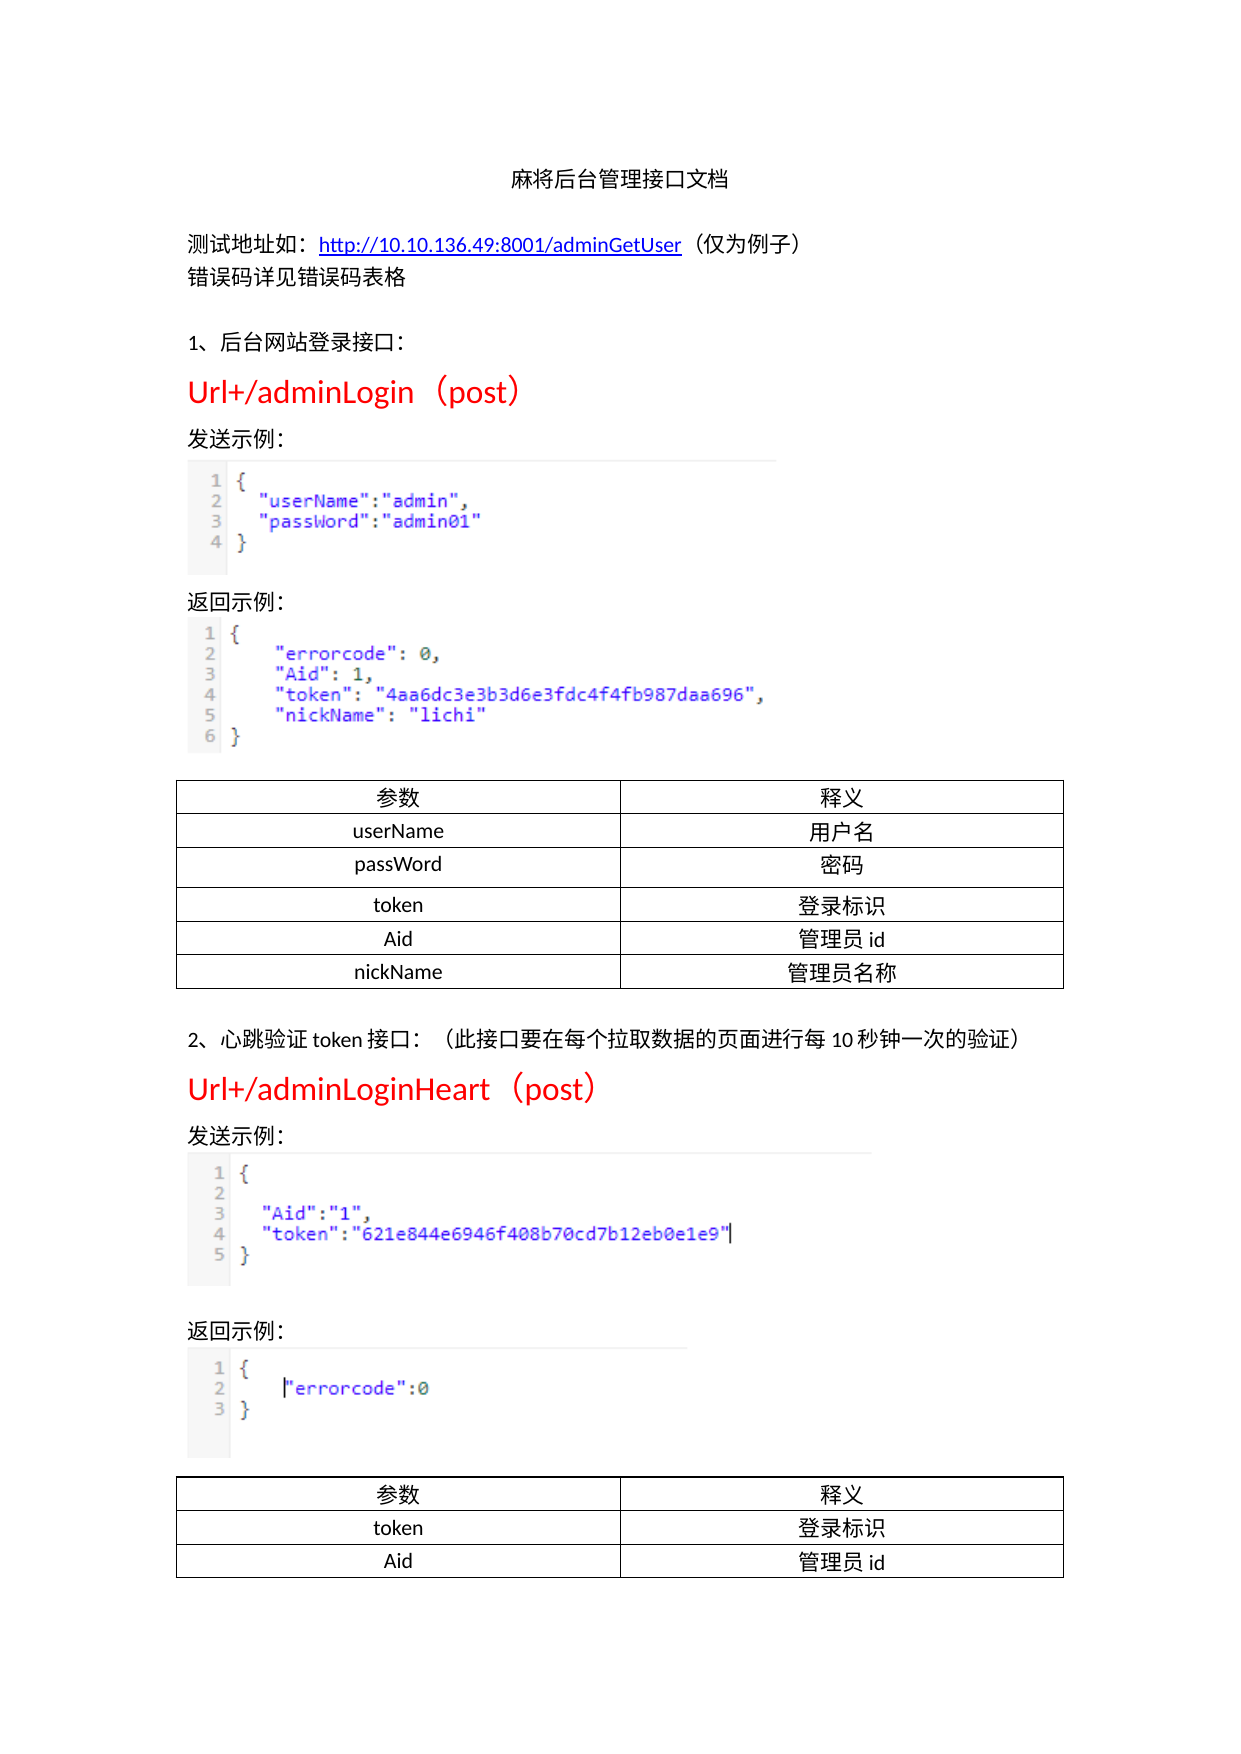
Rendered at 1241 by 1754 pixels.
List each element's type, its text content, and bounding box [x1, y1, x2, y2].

table_cell token [177, 1511, 620, 1543]
table_cell 管理员id [621, 1545, 1063, 1577]
table_cell 密码 [621, 848, 1063, 887]
table_cell 管理员id [621, 922, 1063, 954]
text 麻将后台管理接口文档 [187, 162, 1053, 194]
table_cell Aid [177, 922, 620, 954]
list 后台网站登录接口： [187, 324, 1053, 357]
table_header 参数 [177, 781, 620, 813]
table_cell Aid [177, 1545, 620, 1577]
table_cell userName [177, 814, 620, 847]
picture [187, 617, 993, 769]
picture [187, 1346, 688, 1458]
text 测试地址如：http://10.10.136.49:8001/adminGetUser（仅为例子） [187, 227, 1053, 259]
text 发送示例： [187, 1119, 1053, 1151]
table_cell 用户名 [621, 814, 1063, 847]
text 错误码详见错误码表格 [187, 259, 1053, 292]
table_cell passWord [177, 848, 620, 887]
table_cell token [177, 888, 620, 921]
table_cell nickName [177, 955, 620, 988]
list 返回示例： [187, 1314, 1053, 1346]
text 返回示例： [187, 584, 1053, 617]
list Url+/adminLoginHeart（post） [187, 1054, 1053, 1119]
list 心跳验证token接口：（此接口要在每个拉取数据的页面进行每10秒钟一次的验证） [187, 1021, 1053, 1054]
table_cell 管理员名称 [621, 955, 1063, 988]
table_cell 登录标识 [621, 1511, 1063, 1543]
table_header 释义 [621, 781, 1063, 813]
list Url+/adminLogin（post） [187, 357, 1053, 422]
picture [187, 454, 777, 575]
text 发送示例： [187, 422, 1053, 454]
table_header 参数 [177, 1478, 620, 1510]
picture [187, 1151, 872, 1286]
table_header 释义 [621, 1478, 1063, 1510]
table_cell 登录标识 [621, 888, 1063, 921]
